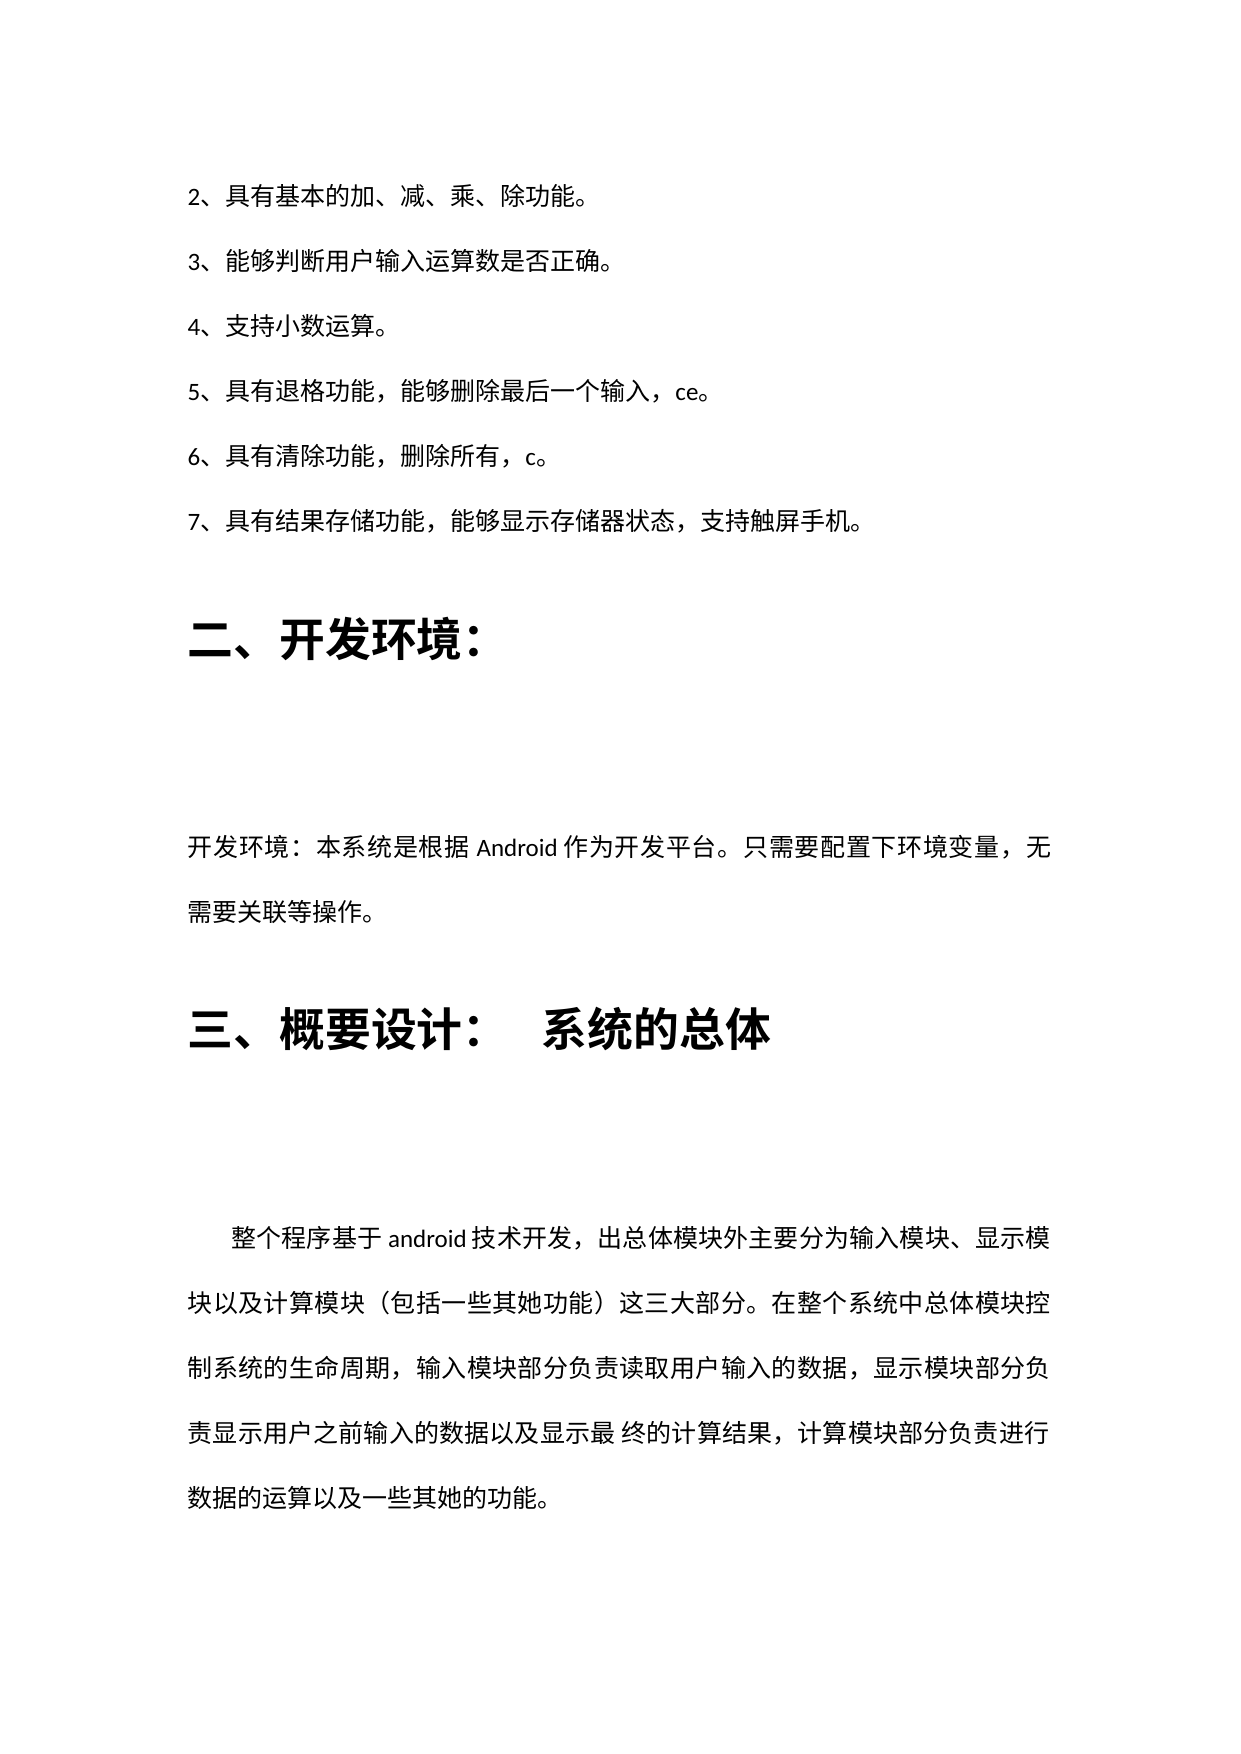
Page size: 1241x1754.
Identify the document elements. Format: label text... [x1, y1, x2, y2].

text 3、能够判断用户输入运算数是否正确。 [187, 227, 1053, 292]
text 开发环境：本系统是根据Android作为开发平台。只需要配置下环境变量，无需要关联等操作。 [187, 813, 1053, 943]
subtitle 三、概要设计： 系统的总体 [187, 978, 1053, 1076]
text 5、具有退格功能，能够删除最后一个输入，ce。 [187, 357, 1053, 422]
text 整个程序基于android技术开发，出总体模块外主要分为输入模块、显示模块以及计算模块（包括一些其她功能）这三大部分。在整个系统中总体模块控制系统的生命周期，输入模块部分负责读取用户输入的数据，显示模块部分负责显示用户之前输入的数据以及显示最 终的计算结果，计算模块部分负责进行数据的运算以及一些其她的功能。 [187, 1204, 1053, 1529]
text 4、支持小数运算。 [187, 292, 1053, 357]
text 6、具有清除功能，删除所有，c。 [187, 422, 1053, 487]
subtitle 二、开发环境： [187, 587, 1053, 685]
text 7、具有结果存储功能，能够显示存储器状态，支持触屏手机。 [187, 487, 1053, 552]
text 2、具有基本的加、减、乘、除功能。 [187, 162, 1053, 227]
